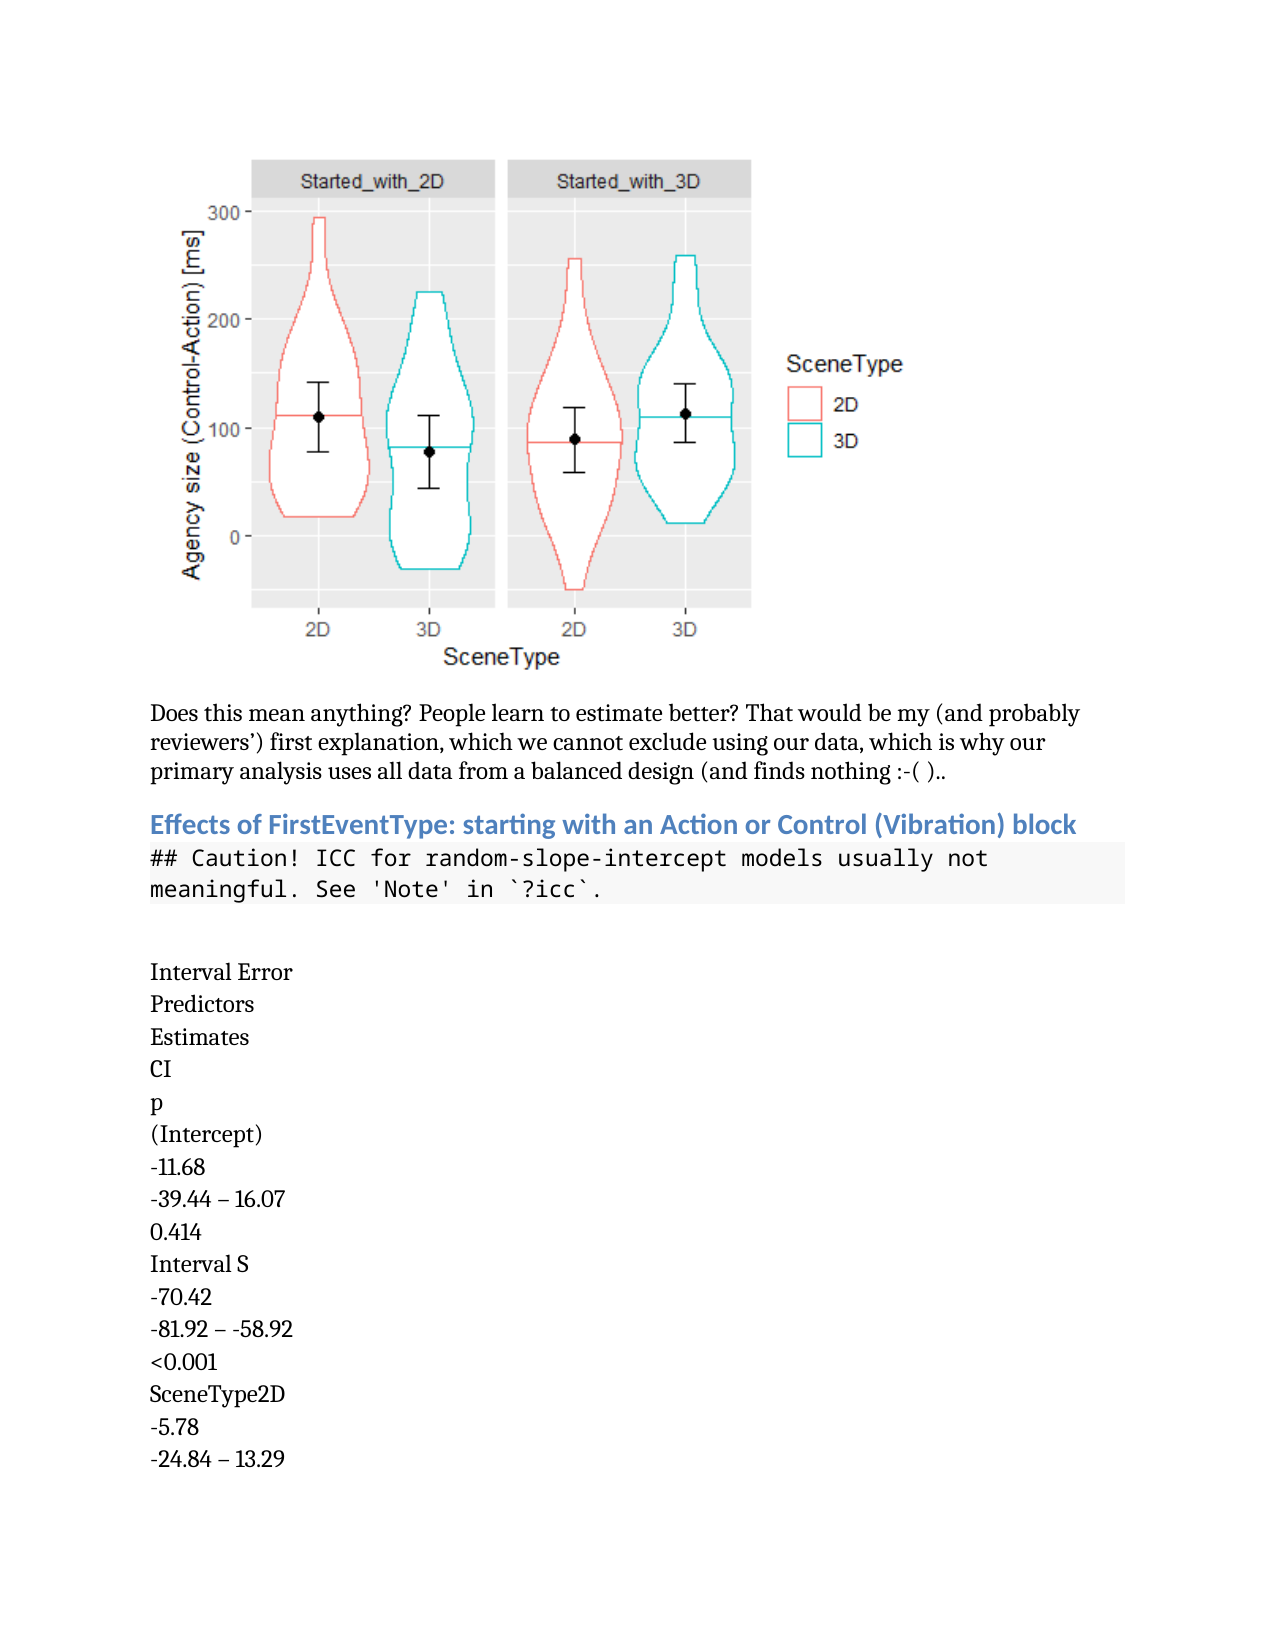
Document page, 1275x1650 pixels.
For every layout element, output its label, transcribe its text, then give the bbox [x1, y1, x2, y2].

text -24.84 – 13.29 [150, 1445, 1125, 1474]
subtitle Effects of FirstEventType: starting with an Action or Control (Vibration) block [150, 806, 1125, 842]
text p [150, 1088, 1125, 1117]
text Interval S [150, 1250, 1125, 1279]
picture [168, 150, 927, 681]
text ## Caution! ICC for random-slope-intercept models usually not meaningful. See 'Note' in `?icc`. [150, 842, 1125, 904]
text Estimates [150, 1023, 1125, 1052]
text <0.001 [150, 1348, 1125, 1377]
text Does this mean anything? People learn to estimate better? That would be my (and probably reviewers’) first explanation, which we cannot exclude using our data, which is why our primary analysis uses all data from a balanced design (and finds nothing :-( ).. [150, 699, 1125, 786]
text Interval Error [150, 958, 1125, 987]
text -5.78 [150, 1413, 1125, 1442]
text -81.92 – -58.92 [150, 1315, 1125, 1344]
text -70.42 [150, 1283, 1125, 1312]
text -39.44 – 16.07 [150, 1185, 1125, 1214]
text -11.68 [150, 1153, 1125, 1182]
text CI [150, 1055, 1125, 1084]
text 0.414 [150, 1218, 1125, 1247]
text Predictors [150, 990, 1125, 1019]
text (Intercept) [150, 1120, 1125, 1149]
text SceneType2D [150, 1380, 1125, 1409]
